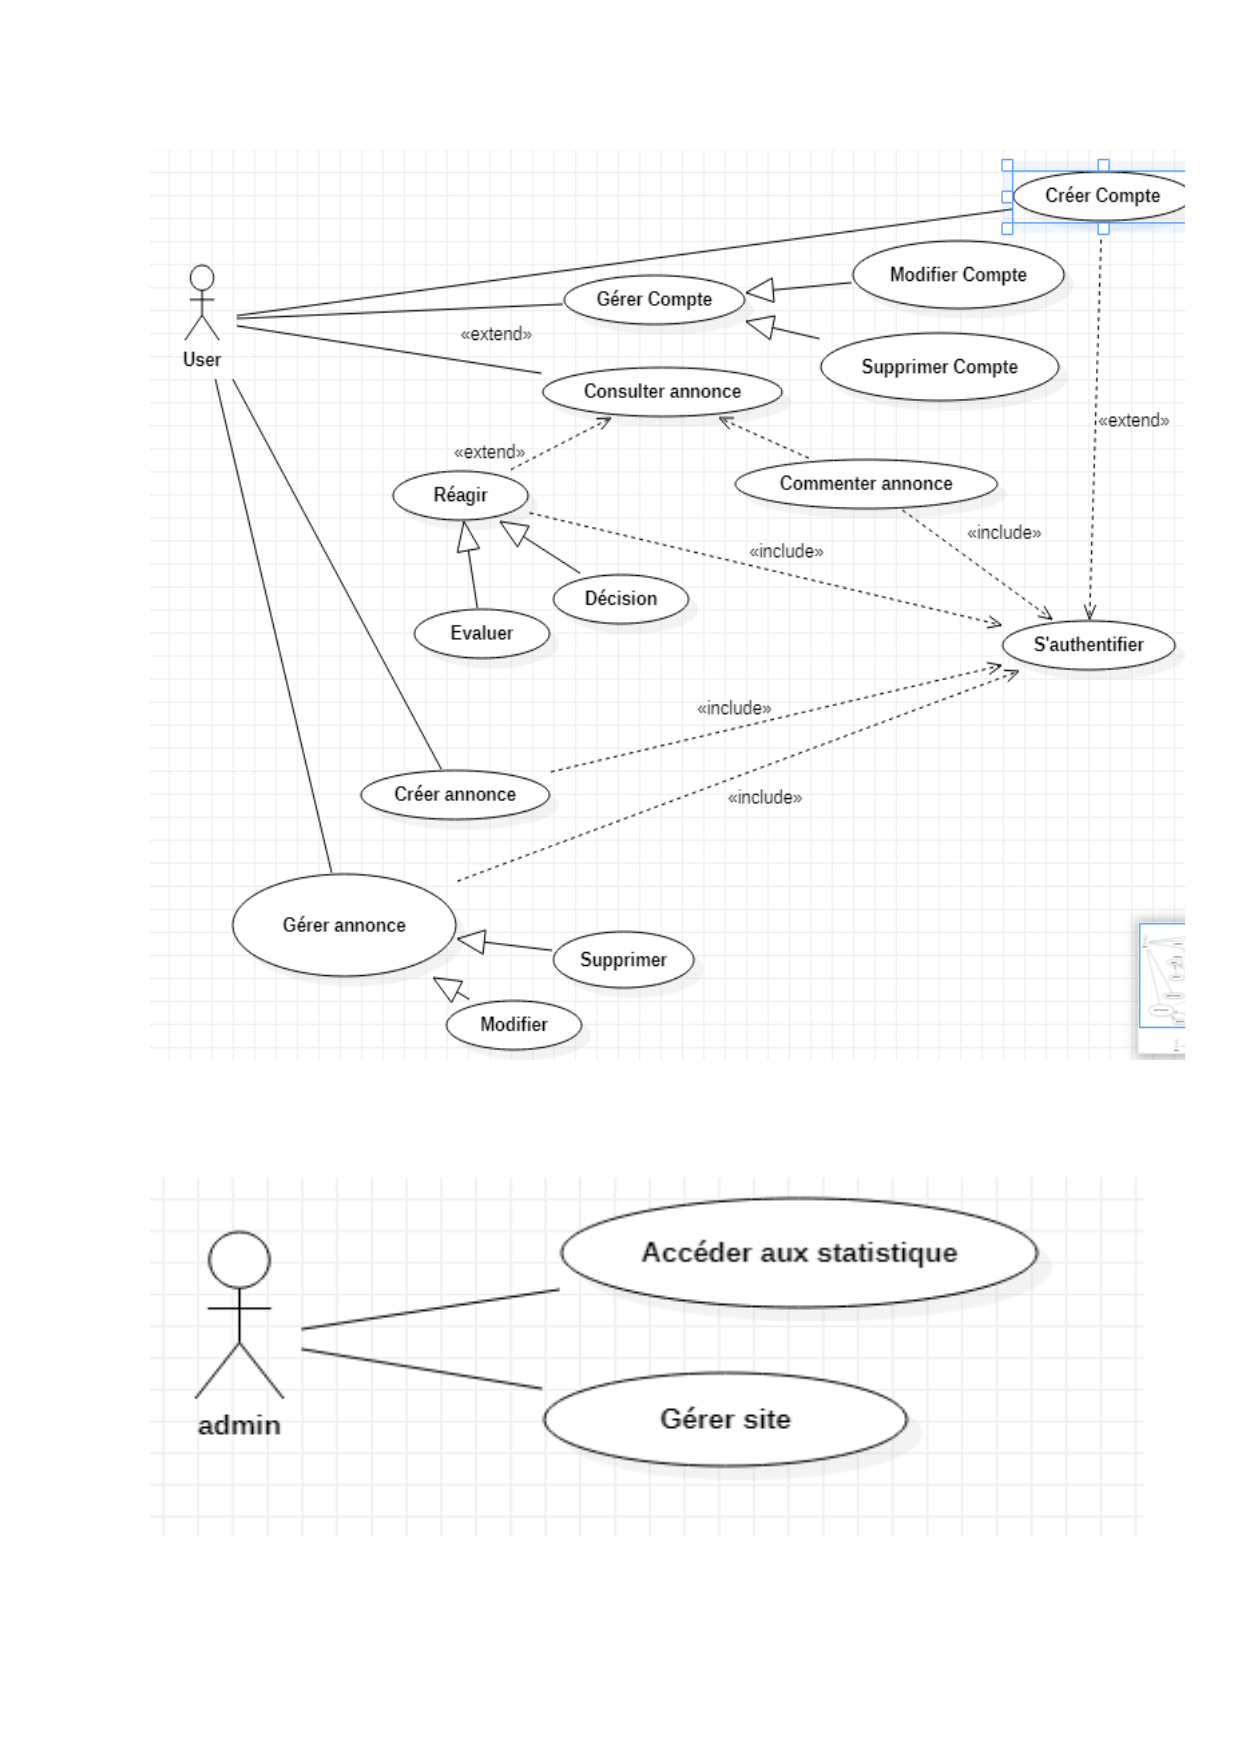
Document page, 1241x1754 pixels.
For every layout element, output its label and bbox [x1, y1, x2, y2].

picture [150, 1177, 1144, 1536]
picture [150, 150, 1185, 1060]
